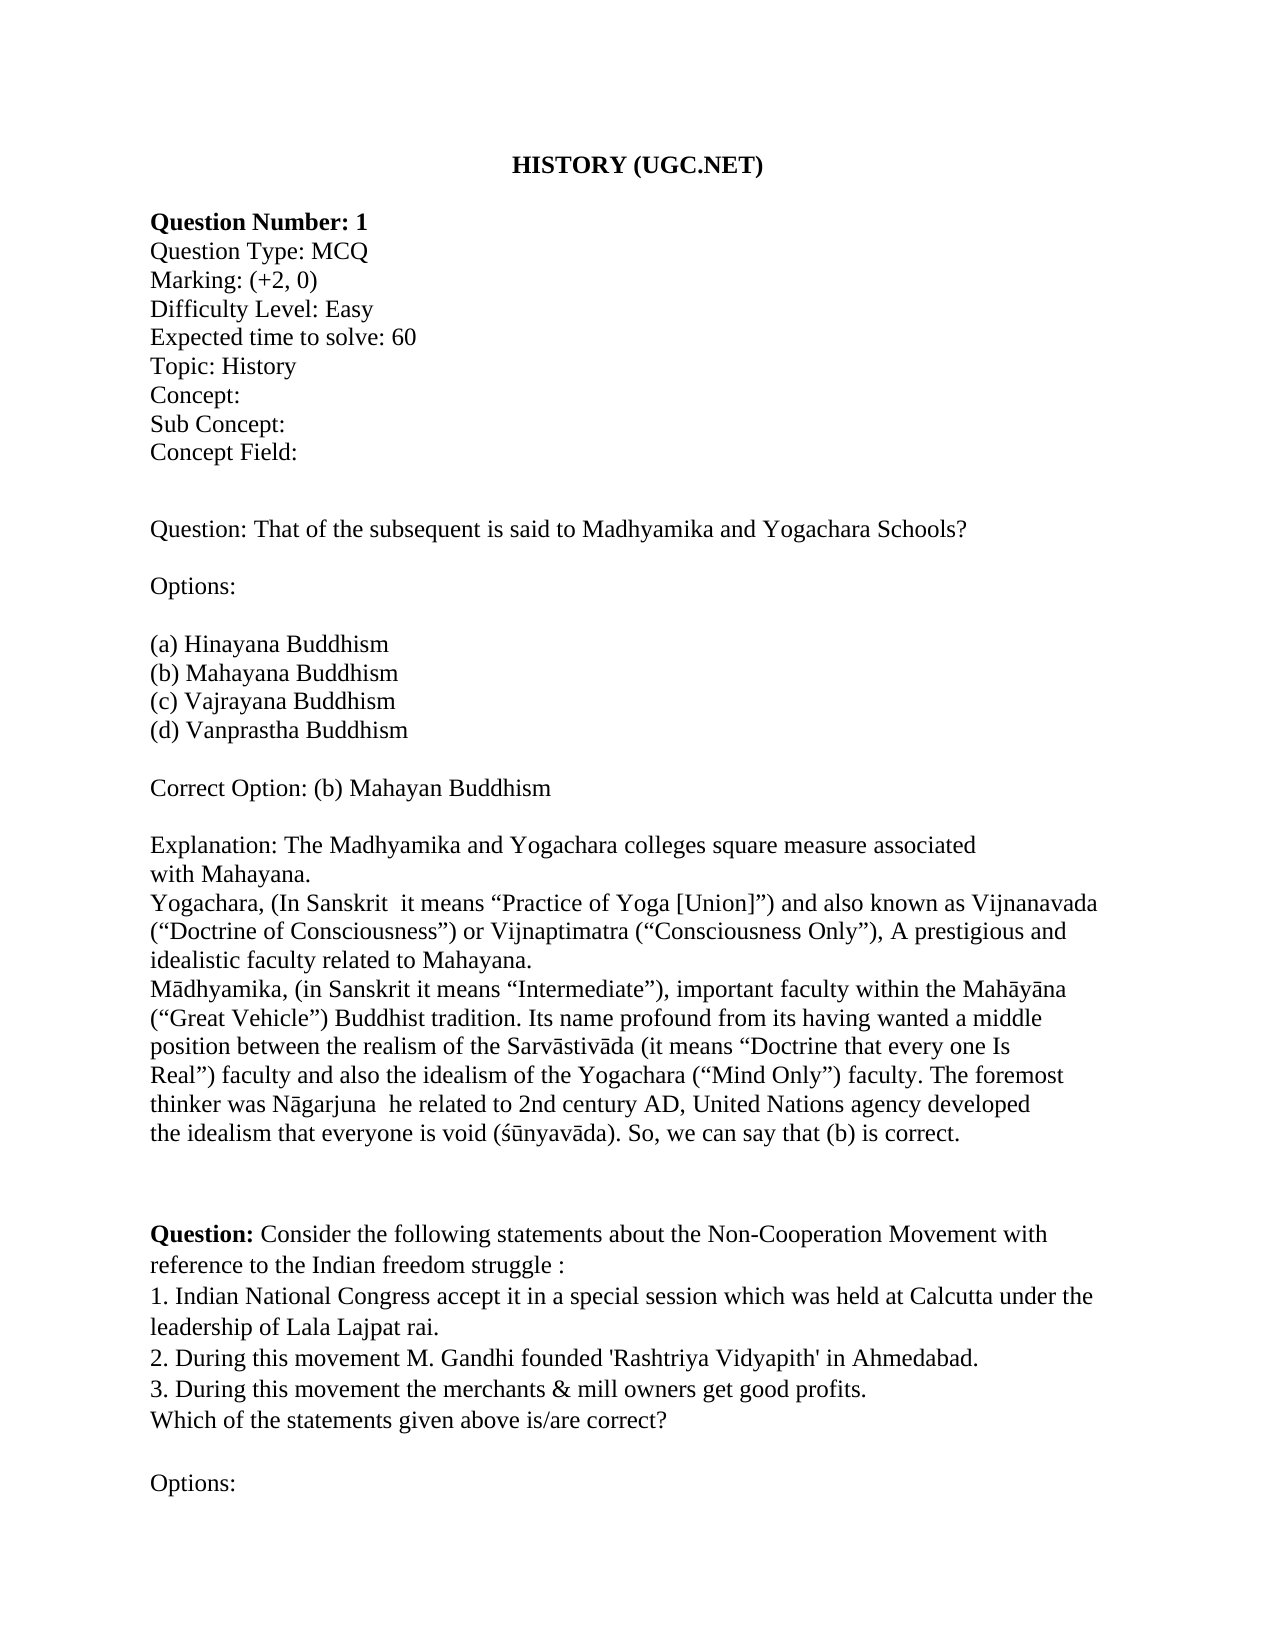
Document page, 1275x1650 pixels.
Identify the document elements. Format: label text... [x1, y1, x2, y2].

text Which of the statements given above is/are correct? [150, 1406, 1125, 1434]
text Options: [150, 1468, 1125, 1496]
text HISTORY (UGC.NET) [150, 150, 1125, 179]
text Question Type: MCQ [150, 236, 1125, 265]
text 1. Indian National Congress accept it in a special session which was held at Calcutta under the leadership of Lala Lajpat rai. [150, 1281, 1125, 1341]
text Marking: (+2, 0) [150, 265, 1125, 294]
text Question Number: 1 [150, 207, 1125, 236]
text Difficulty Level: Easy [150, 294, 1125, 322]
text Expected time to solve: 60 [150, 322, 1125, 351]
text Topic: History [150, 351, 1125, 380]
text Concept: [150, 380, 1125, 409]
text Concept Field: [150, 437, 1125, 466]
text Question: That of the subsequent is said to Madhyamika and Yogachara Schools? Options: (a) Hinayana Buddhism (b) Mahayana Buddhism (c) Vajrayana Buddhism (d) Vanprastha Buddhism Correct Option: (b) Mahayan Buddhism Explanation: The Madhyamika and Yogachara colleges square measure associated with Mahayana. Yogachara, (In Sanskrit it means “Practice of Yoga [Union]”) and also known as Vijnanavada (“Doctrine of Consciousness”) or Vijnaptimatra (“Consciousness Only”), A prestigious and idealistic faculty related to Mahayana. Mādhyamika, (in Sanskrit it means “Intermediate”), important faculty within the Mahāyāna (“Great Vehicle”) Buddhist tradition. Its name profound from its having wanted a middle position between the realism of the Sarvāstivāda (it means “Doctrine that every one Is Real”) faculty and also the idealism of the Yogachara (“Mind Only”) faculty. The foremost thinker was Nāgarjuna he related to 2nd century AD, United Nations agency developed the idealism that everyone is void (śūnyavāda). So, we can say that (b) is correct. [150, 514, 1125, 1146]
text Question: Consider the following statements about the Non-Cooperation Movement with reference to the Indian freedom struggle : [150, 1219, 1125, 1279]
text 3. During this movement the merchants & mill owners get good profits. [150, 1374, 1125, 1403]
text 2. During this movement M. Gandhi founded 'Rashtriya Vidyapith' in Ahmedabad. [150, 1343, 1125, 1372]
text Sub Concept: [150, 409, 1125, 437]
